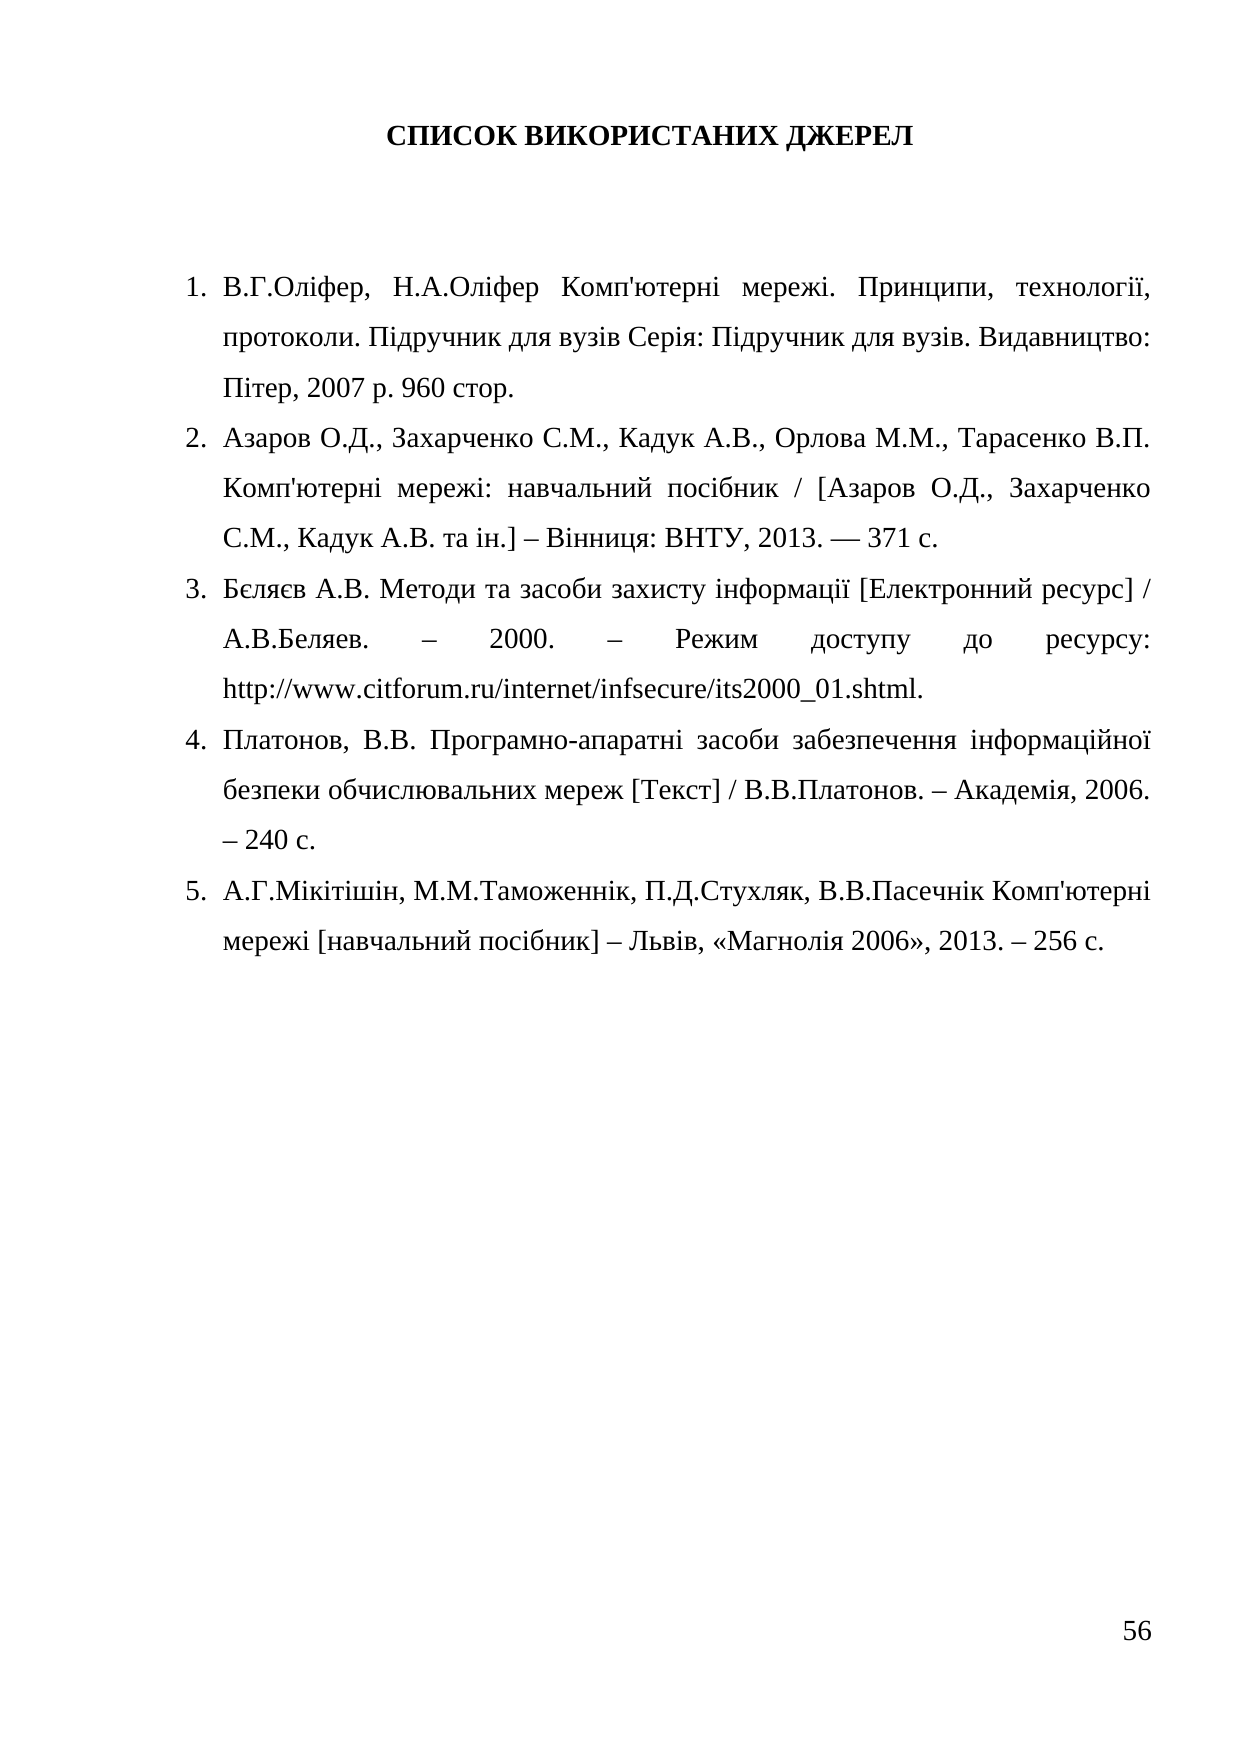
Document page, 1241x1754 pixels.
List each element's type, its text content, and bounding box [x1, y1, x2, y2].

subtitle СПИСОК ВИКОРИСТАНИХ ДЖЕРЕЛ [148, 118, 1152, 152]
list Платонов, В.В. Програмно-апаратні засоби забезпечення інформаційної безпеки обчислювальних мереж [Текст] / В.В.Платонов. – Академія, 2006. – 240 с. [185, 722, 1152, 856]
list Бєляєв А.В. Методи та засоби захисту інформації [Електронний ресурс] / А.В.Беляев. – 2000. – Режим доступу до ресурсу: http://www.citforum.ru/internet/infsecure/its2000_01.shtml. [185, 571, 1152, 705]
list А.Г.Мікітішін, М.М.Таможеннік, П.Д.Стухляк, В.В.Пасечнік Комп'ютерні мережі [навчальний посібник] – Львів, «Магнолія 2006», 2013. – 256 с. [185, 873, 1152, 957]
list В.Г.Оліфер, Н.А.Оліфер Комп'ютерні мережі. Принципи, технології, протоколи. Підручник для вузів Серія: Підручник для вузів. Видавництво: Пітер, 2007 р. 960 стор. [185, 269, 1152, 403]
list Азаров О.Д., Захарченко С.М., Кадук А.В., Орлова М.М., Тарасенко В.П. Комп'ютерні мережі: навчальний посібник / [Азаров О.Д., Захарченко С.М., Кадук А.В. та ін.] – Вінниця: ВНТУ, 2013. — 371 с. [185, 420, 1152, 554]
